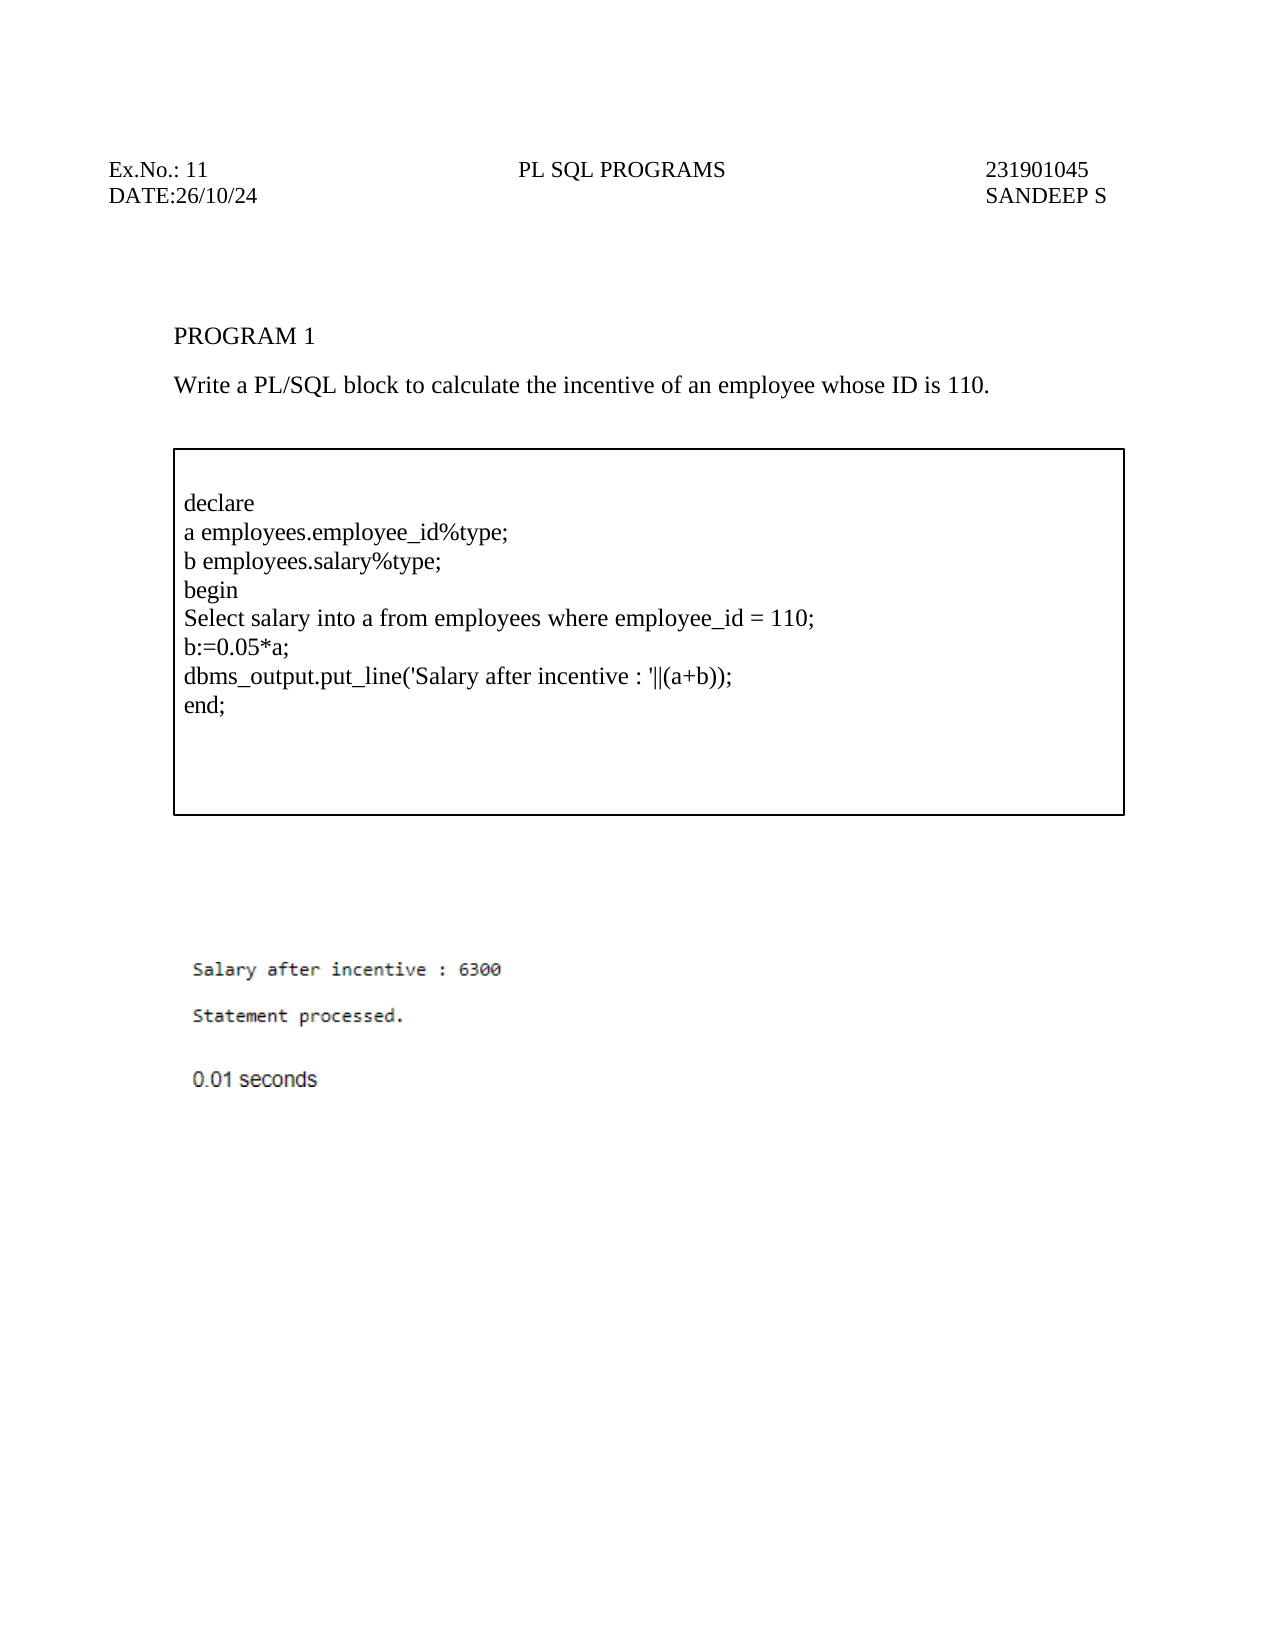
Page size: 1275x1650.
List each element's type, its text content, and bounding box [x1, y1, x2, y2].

text Ex.No.: 11 PL SQL PROGRAMS 231901045 [108, 156, 1135, 182]
picture [192, 962, 502, 1087]
text PROGRAM 1 [173, 321, 1135, 350]
text Write a PL/SQL block to calculate the incentive of an employee whose ID is 110. [173, 370, 1135, 399]
list DATE:26/10/24 SANDEEP S [108, 182, 1135, 208]
